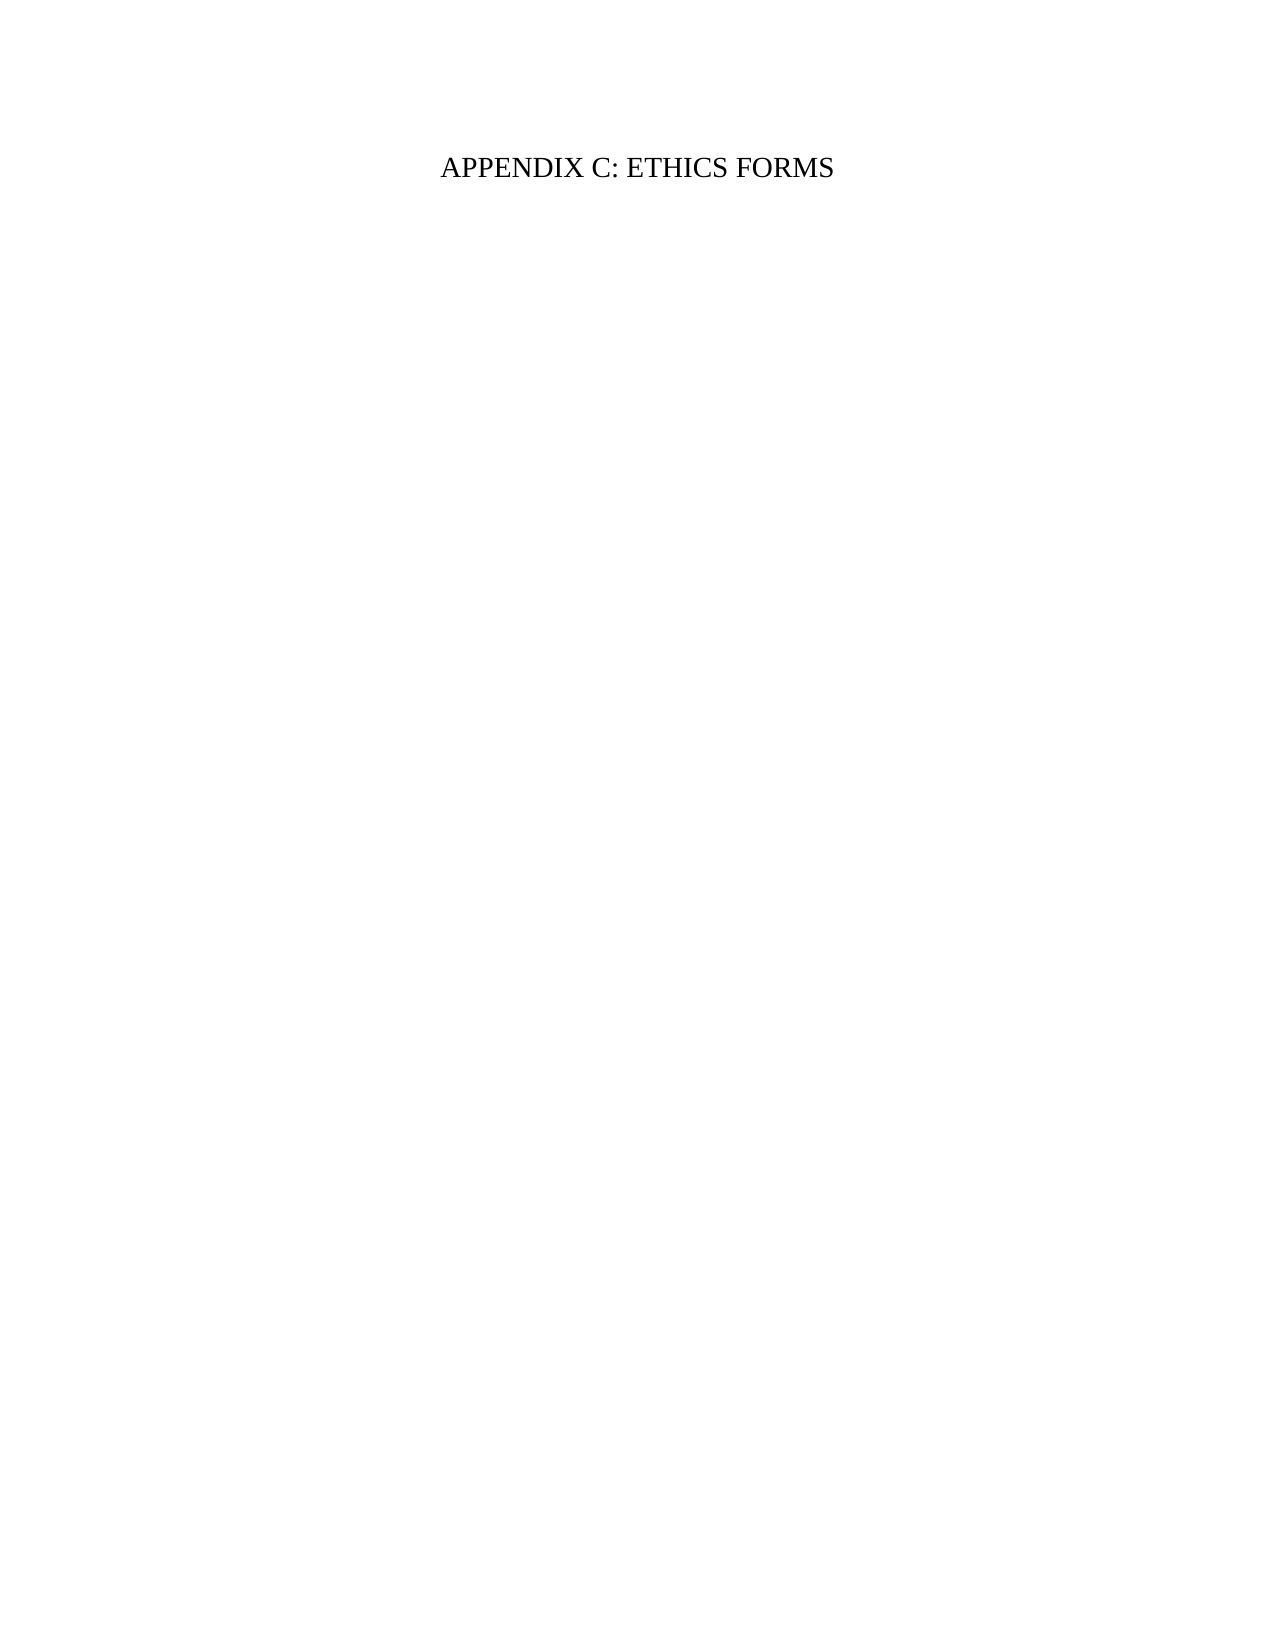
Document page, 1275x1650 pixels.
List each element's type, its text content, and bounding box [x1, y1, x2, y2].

subtitle APPENDIX C: ETHICS FORMS [150, 150, 1125, 183]
